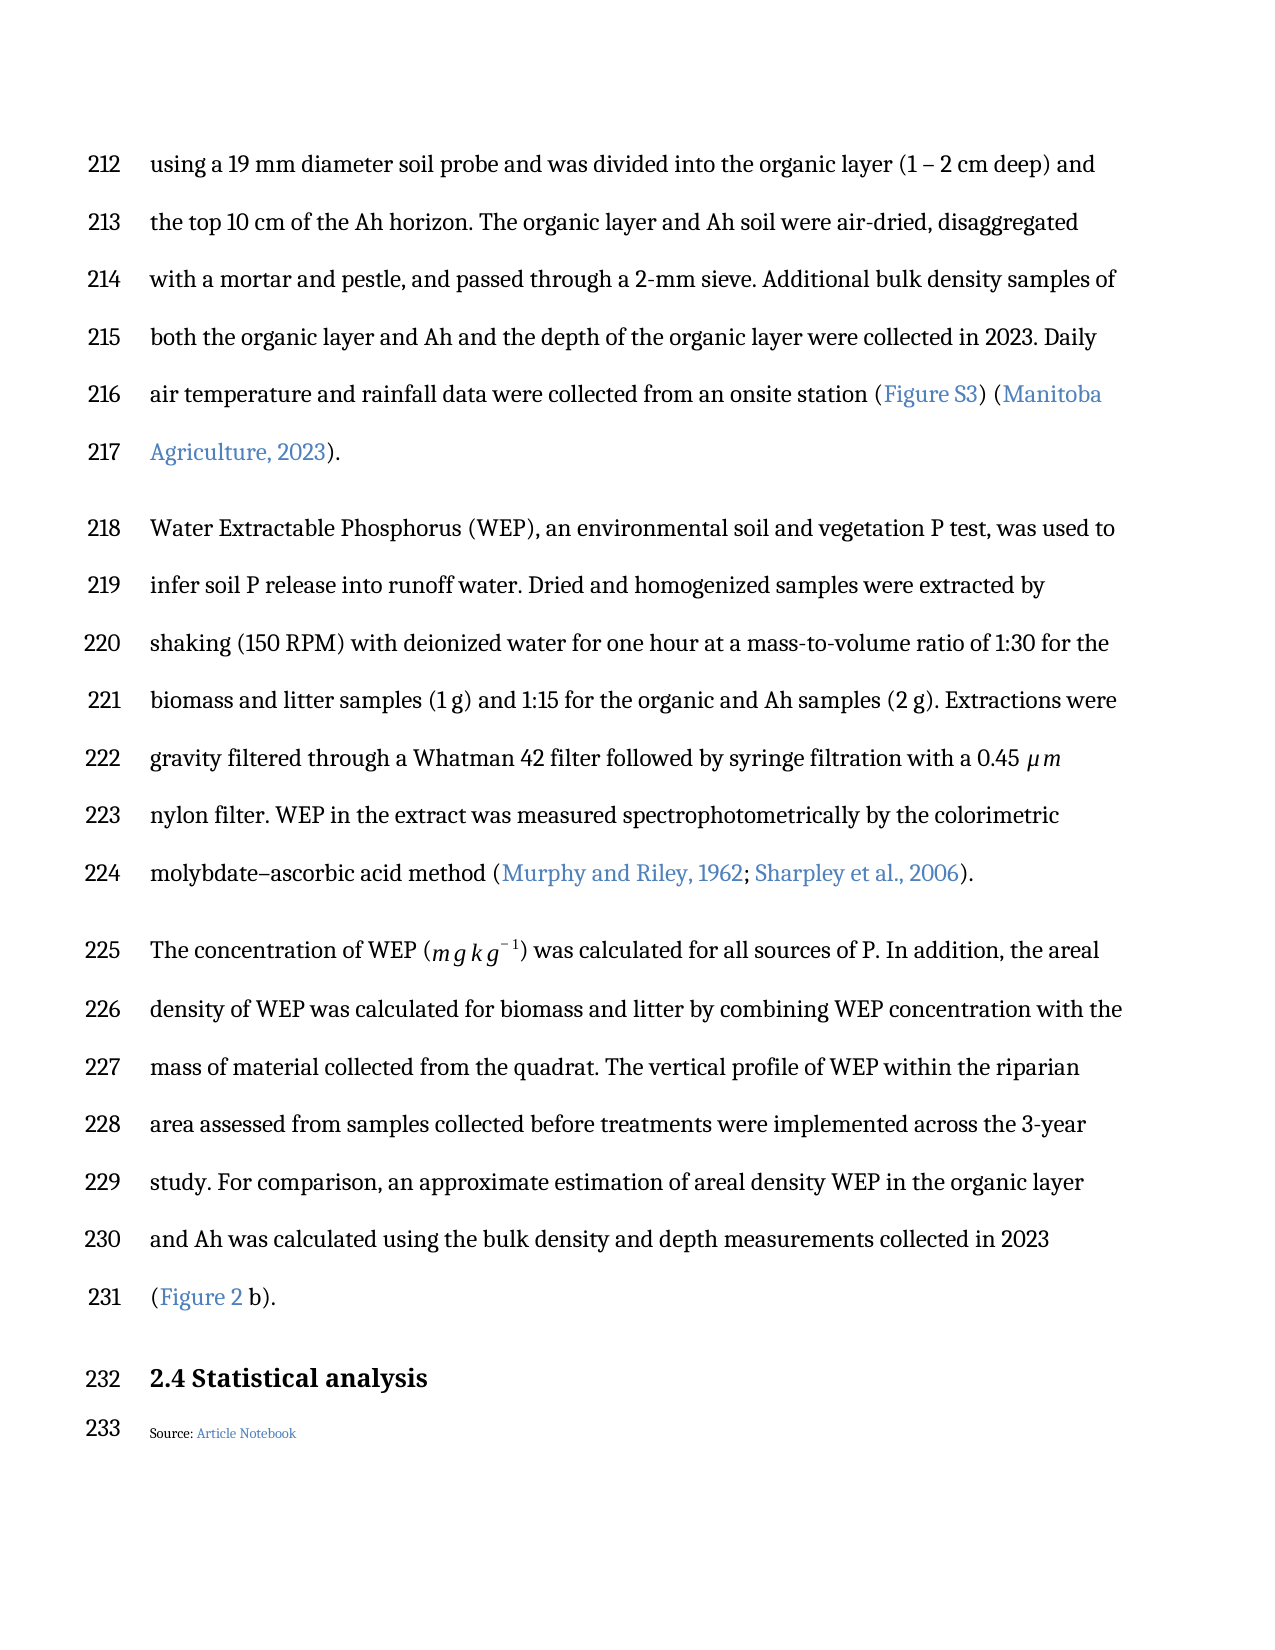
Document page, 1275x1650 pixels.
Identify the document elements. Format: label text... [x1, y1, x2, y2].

text The concentration of WEP () was calculated for all sources of P. In addition, the areal density of WEP was calculated for biomass and litter by combining WEP concentration with the mass of material collected from the quadrat. The vertical profile of WEP within the riparian area assessed from samples collected before treatments were implemented across the 3-year study. For comparison, an approximate estimation of areal density WEP in the organic layer and Ah was calculated using the bulk density and depth measurements collected in 2023 (Figure 2 b). [150, 935, 1125, 1311]
subtitle 2.4 Statistical analysis [150, 1361, 1125, 1395]
text Water Extractable Phosphorus (WEP), an environmental soil and vegetation P test, was used to infer soil P release into runoff water. Dried and homogenized samples were extracted by shaking (150 RPM) with deionized water for one hour at a mass-to-volume ratio of 1:30 for the biomass and litter samples (1 g) and 1:15 for the organic and Ah samples (2 g). Extractions were gravity filtered through a Whatman 42 filter followed by syringe filtration with a 0.45 nylon filter. WEP in the extract was measured spectrophotometrically by the colorimetric molybdate–ascorbic acid method (Murphy and Riley, 1962; Sharpley et al., 2006). [150, 514, 1125, 887]
text Source: Article Notebook [150, 1413, 1125, 1442]
